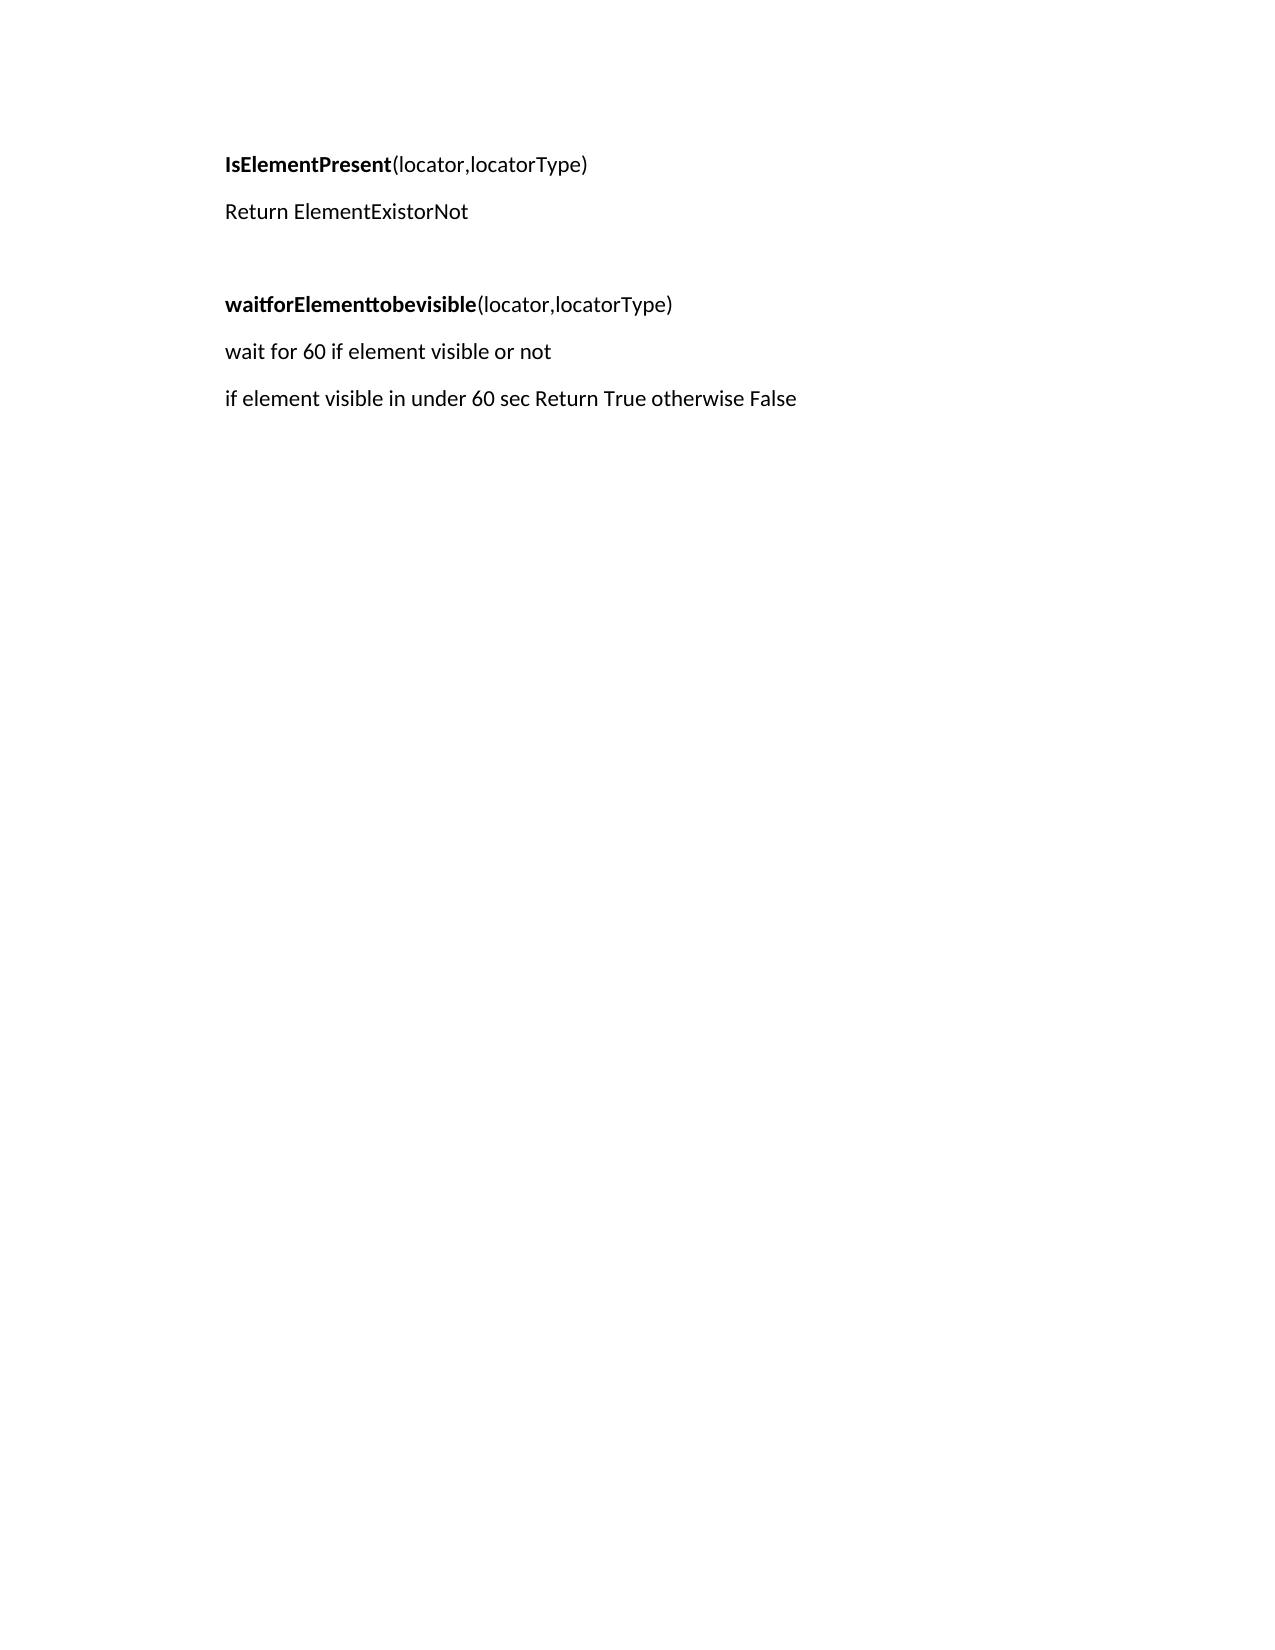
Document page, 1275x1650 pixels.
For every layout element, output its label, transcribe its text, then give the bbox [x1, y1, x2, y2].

text wait for 60 if element visible or not [150, 337, 1125, 366]
text IsElementPresent(locator,locatorType) [150, 150, 1125, 178]
text Return ElementExistorNot [150, 197, 1125, 225]
text waitforElementtobevisible(locator,locatorType) [150, 291, 1125, 319]
text if element visible in under 60 sec Return True otherwise False [150, 384, 1125, 412]
